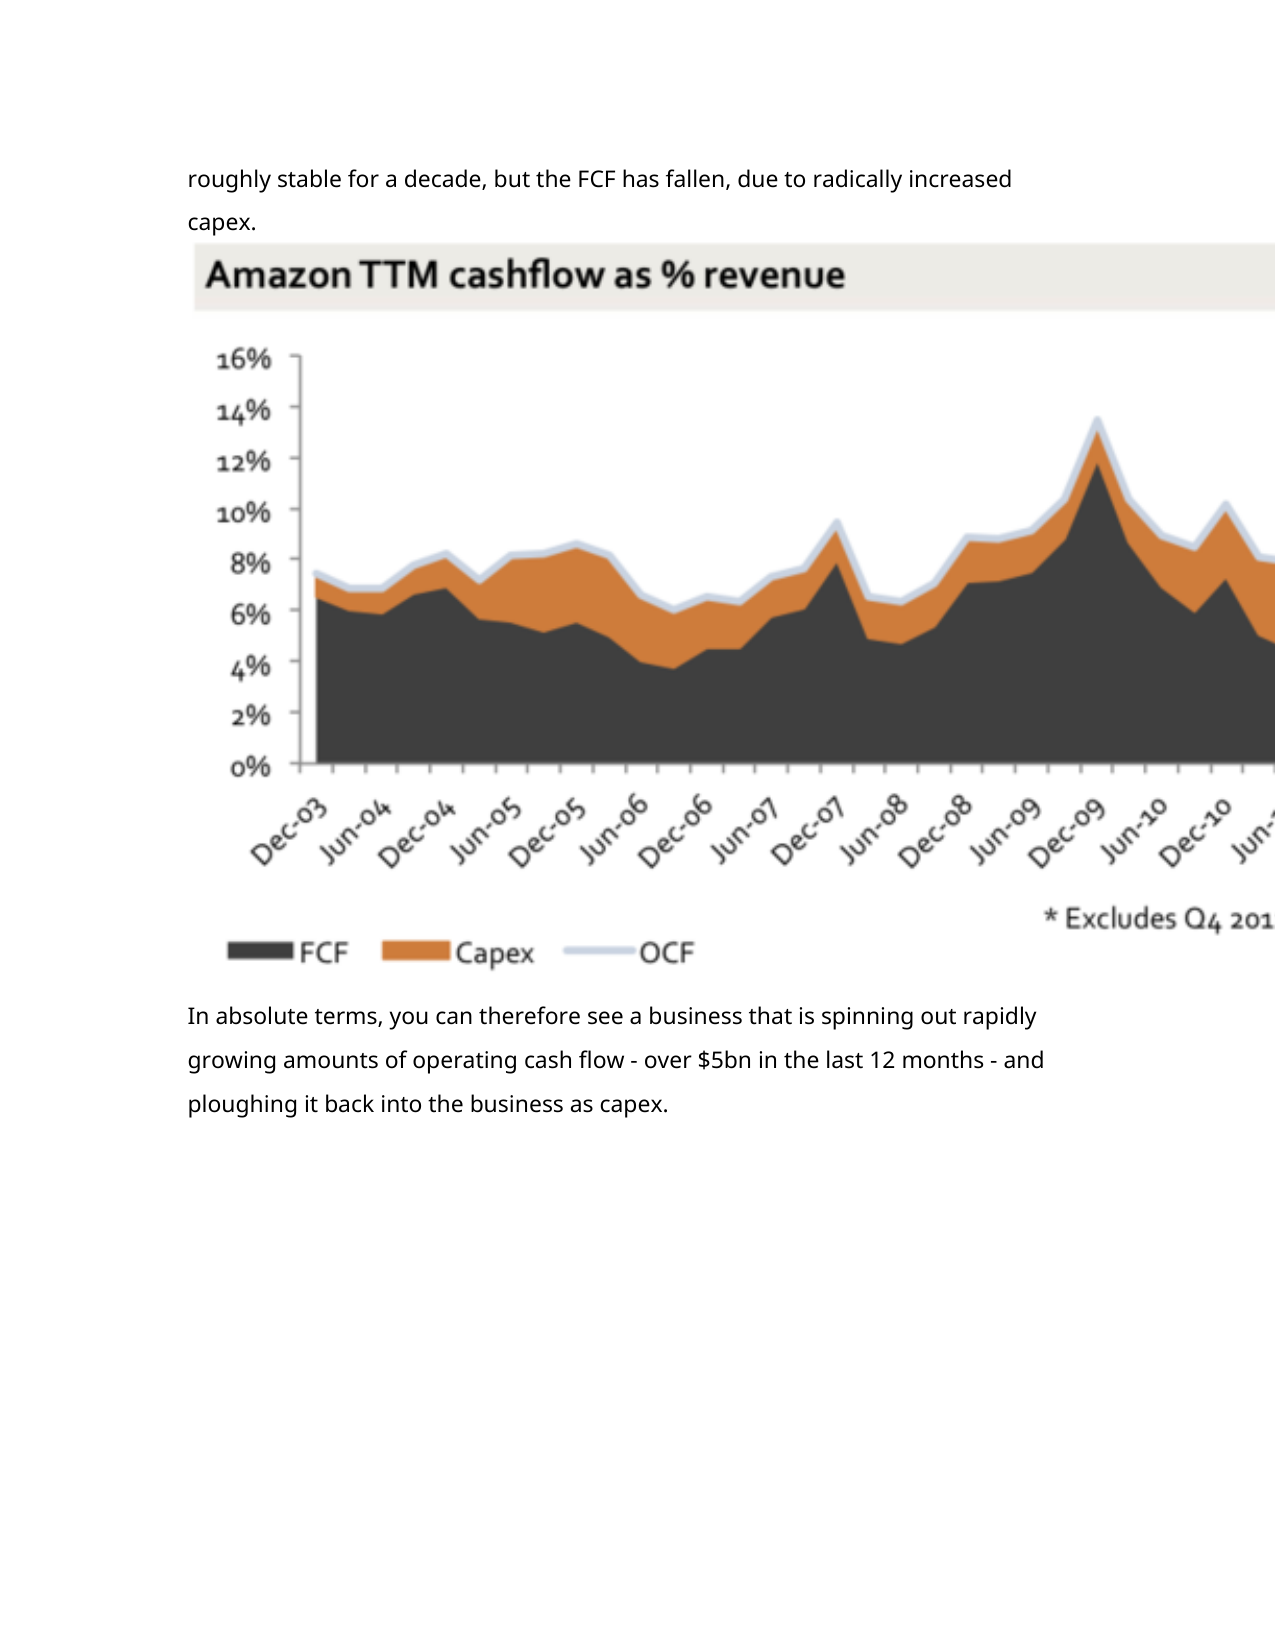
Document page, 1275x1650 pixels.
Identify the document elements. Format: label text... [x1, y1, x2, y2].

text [187, 150, 1087, 237]
text In absolute terms, you can therefore see a business that is spinning out rapidly growing amounts of operating cash flow - over $5bn in the last 12 months - and ploughing it back into the business as capex. [187, 988, 1087, 1119]
picture [187, 237, 1275, 988]
